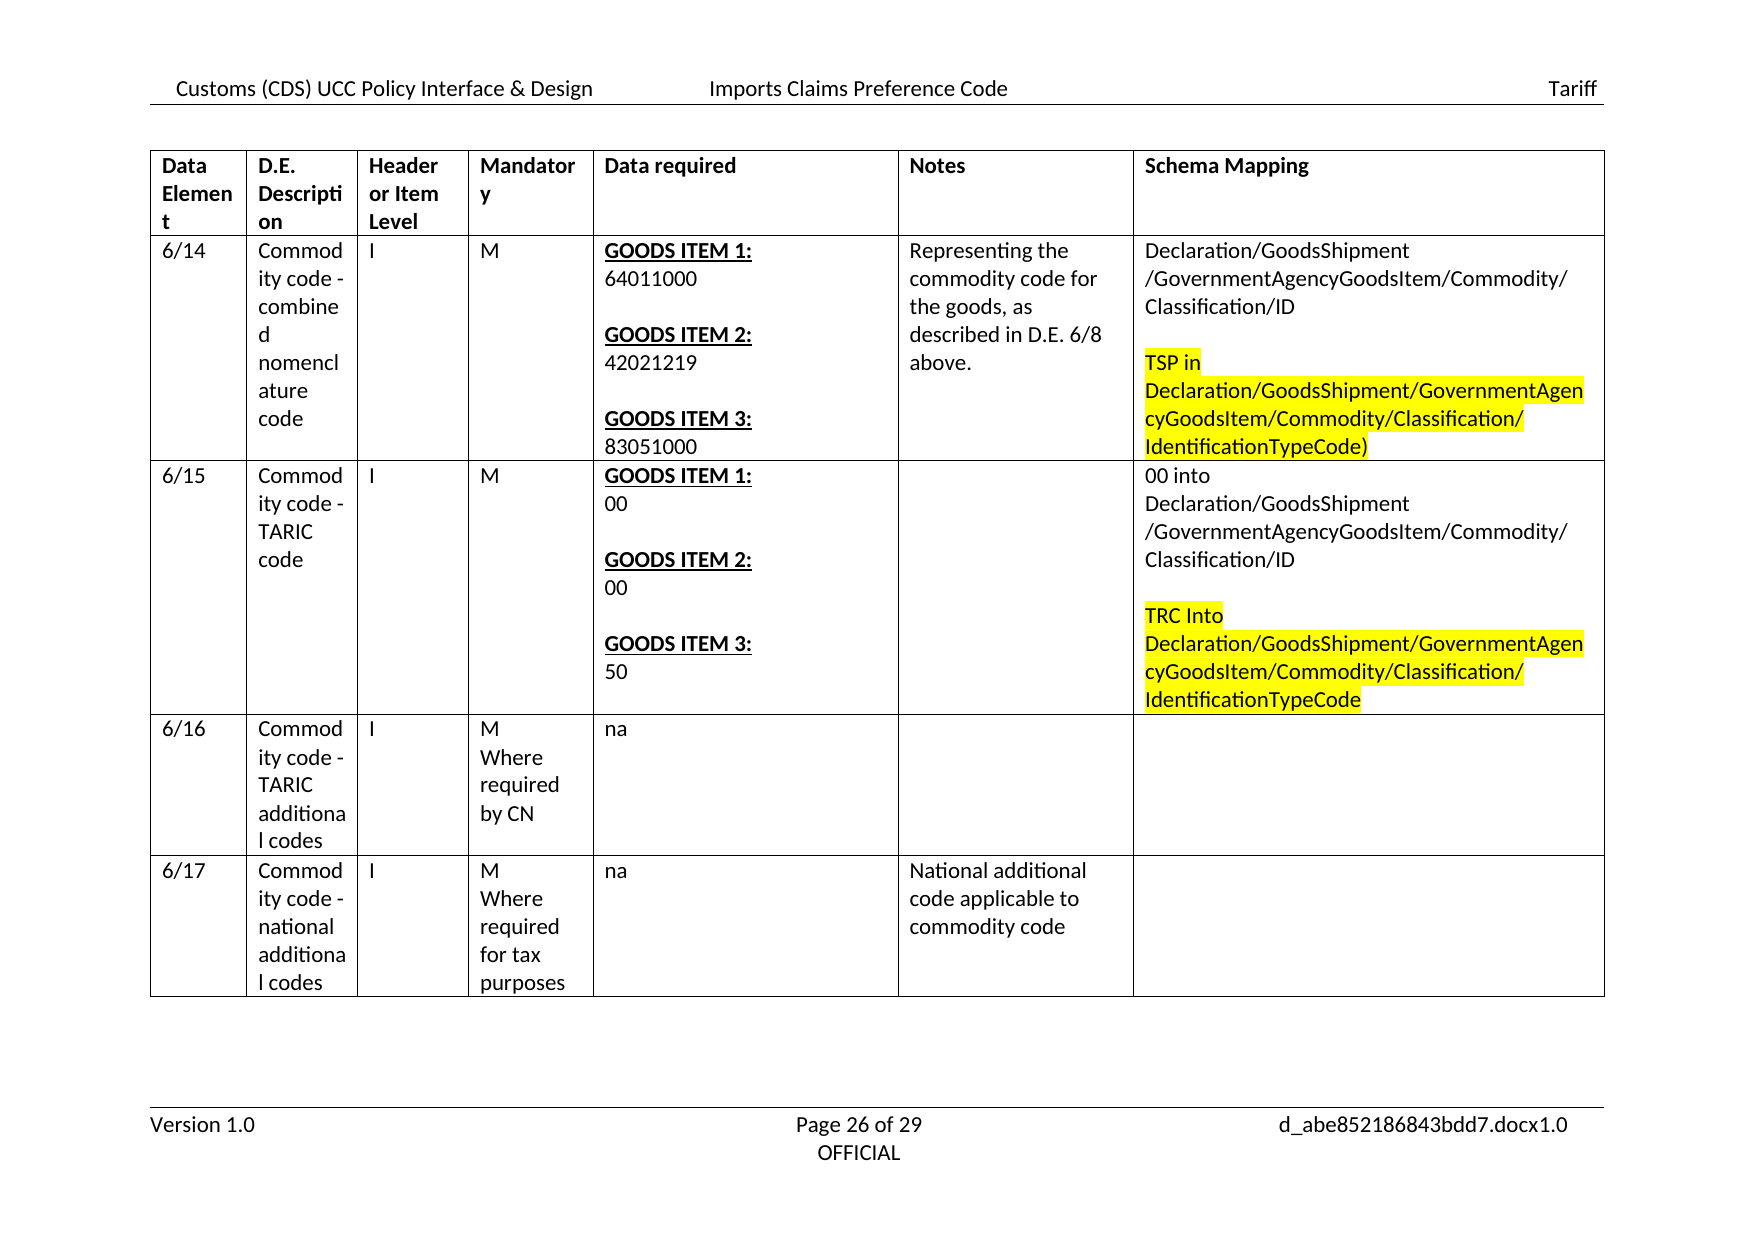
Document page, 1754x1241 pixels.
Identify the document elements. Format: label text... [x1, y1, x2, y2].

table_cell na [594, 856, 898, 996]
table_cell I [358, 715, 468, 855]
table_cell [1134, 715, 1604, 855]
table_cell M Where required for tax purposes [469, 856, 593, 996]
table_cell 6/16 [151, 715, 246, 855]
table_header Header or Item Level [358, 151, 468, 235]
table_cell 6/15 [151, 461, 246, 713]
table_cell M [469, 461, 593, 713]
table_cell 6/14 [151, 236, 246, 460]
table_cell [899, 715, 1133, 855]
table_cell [1134, 856, 1604, 996]
table_cell GOODS ITEM 1: 64011000 GOODS ITEM 2: 42021219 GOODS ITEM 3: 83051000 [594, 236, 898, 460]
table_cell 00 into Declaration/GoodsShipment /GovernmentAgencyGoodsItem/Commodity/ Classification/ID TRC Into Declaration/GoodsShipment/GovernmentAgencyGoodsItem/Commodity/Classification/IdentificationTypeCode [1134, 461, 1604, 713]
table_cell Commodity code - TARIC additional codes [247, 715, 357, 855]
table_cell Commodity code - national additional codes [247, 856, 357, 996]
table_header D.E. Description [247, 151, 357, 235]
table_cell M [469, 236, 593, 460]
table_cell Representing the commodity code for the goods, as described in D.E. 6/8 above. [899, 236, 1133, 460]
table_header Data required [594, 151, 898, 235]
table_cell Commodity code - TARIC code [247, 461, 357, 713]
table_cell I [358, 856, 468, 996]
table_cell National additional code applicable to commodity code [899, 856, 1133, 996]
table_cell I [358, 461, 468, 713]
table_cell [899, 461, 1133, 713]
table_header Data Element [151, 151, 246, 235]
table_cell GOODS ITEM 1: 00 GOODS ITEM 2: 00 GOODS ITEM 3: 50 [594, 461, 898, 713]
table_header Notes [899, 151, 1133, 235]
table_cell na [594, 715, 898, 855]
table_cell Declaration/GoodsShipment /GovernmentAgencyGoodsItem/Commodity/ Classification/ID TSP in Declaration/GoodsShipment/GovernmentAgencyGoodsItem/Commodity/Classification/IdentificationTypeCode) [1134, 236, 1604, 460]
table_header Schema Mapping [1134, 151, 1604, 235]
table_cell I [358, 236, 468, 460]
table_header Mandatory [469, 151, 593, 235]
table_cell 6/17 [151, 856, 246, 996]
table_cell Commodity code - combined nomenclature code [247, 236, 357, 460]
table_cell M Where required by CN [469, 715, 593, 855]
